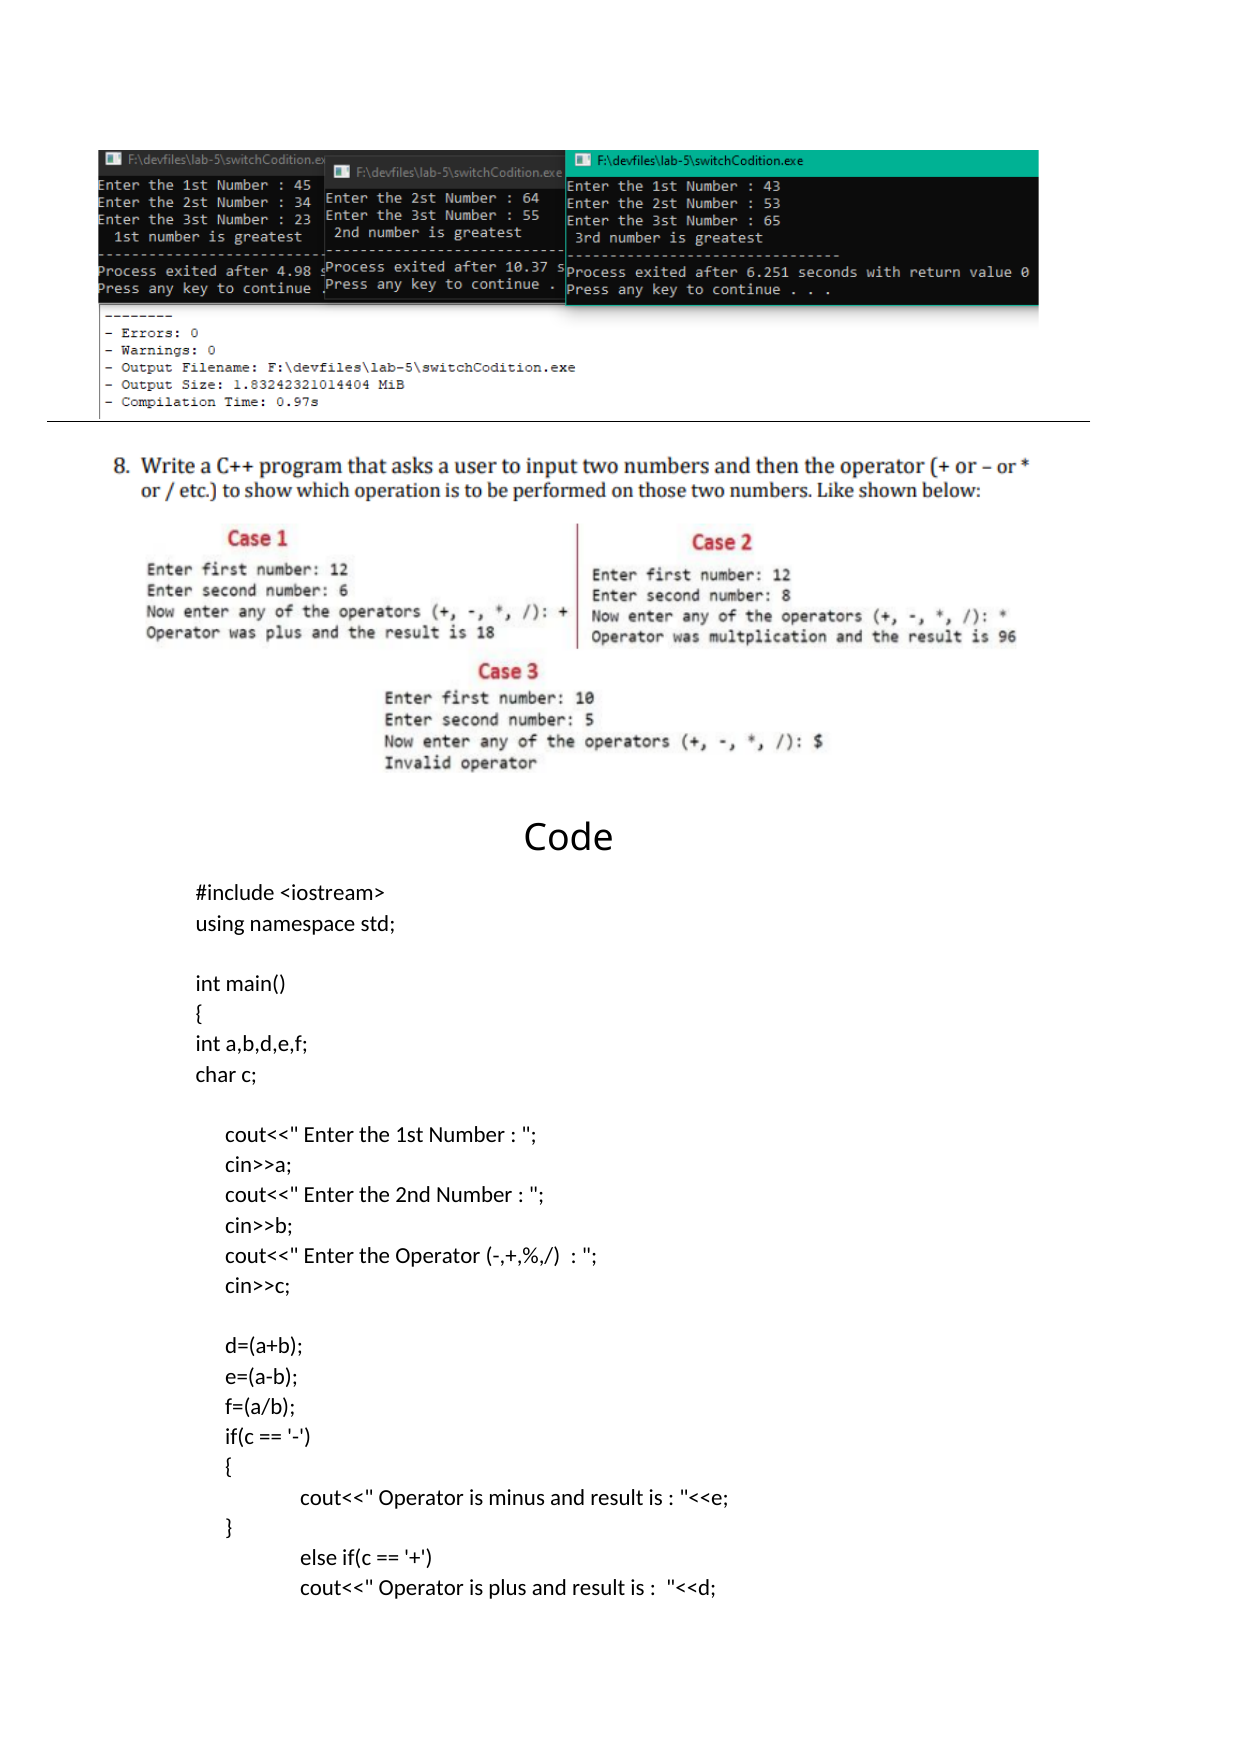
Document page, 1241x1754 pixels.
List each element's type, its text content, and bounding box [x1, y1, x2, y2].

text Code [47, 811, 1090, 862]
list cin>>a; [195, 1150, 1090, 1178]
list cout<<" Enter the Operator (-,+,%,/) : "; [195, 1241, 1090, 1269]
list { [195, 1452, 1090, 1480]
list #include <iostream> [195, 878, 1090, 906]
list cout<<" Operator is minus and result is : "<<e; [195, 1483, 1090, 1511]
list cin>>c; [195, 1271, 1090, 1299]
list char c; [195, 1060, 1090, 1088]
list using namespace std; [195, 909, 1090, 937]
list cout<<" Operator is plus and result is : "<<d; [195, 1573, 1090, 1601]
list d=(a+b); [195, 1332, 1090, 1359]
list if(c == '-') [195, 1422, 1090, 1450]
list f=(a/b); [195, 1392, 1090, 1420]
list int a,b,d,e,f; [195, 1029, 1090, 1057]
list e=(a-b); [195, 1362, 1090, 1390]
list cin>>b; [195, 1211, 1090, 1239]
list else if(c == '+') [195, 1543, 1090, 1571]
list { [195, 999, 1090, 1027]
list } [195, 1513, 1090, 1541]
list cout<<" Enter the 2nd Number : "; [195, 1181, 1090, 1208]
list int main() [195, 969, 1090, 997]
list cout<<" Enter the 1st Number : "; [195, 1120, 1090, 1148]
